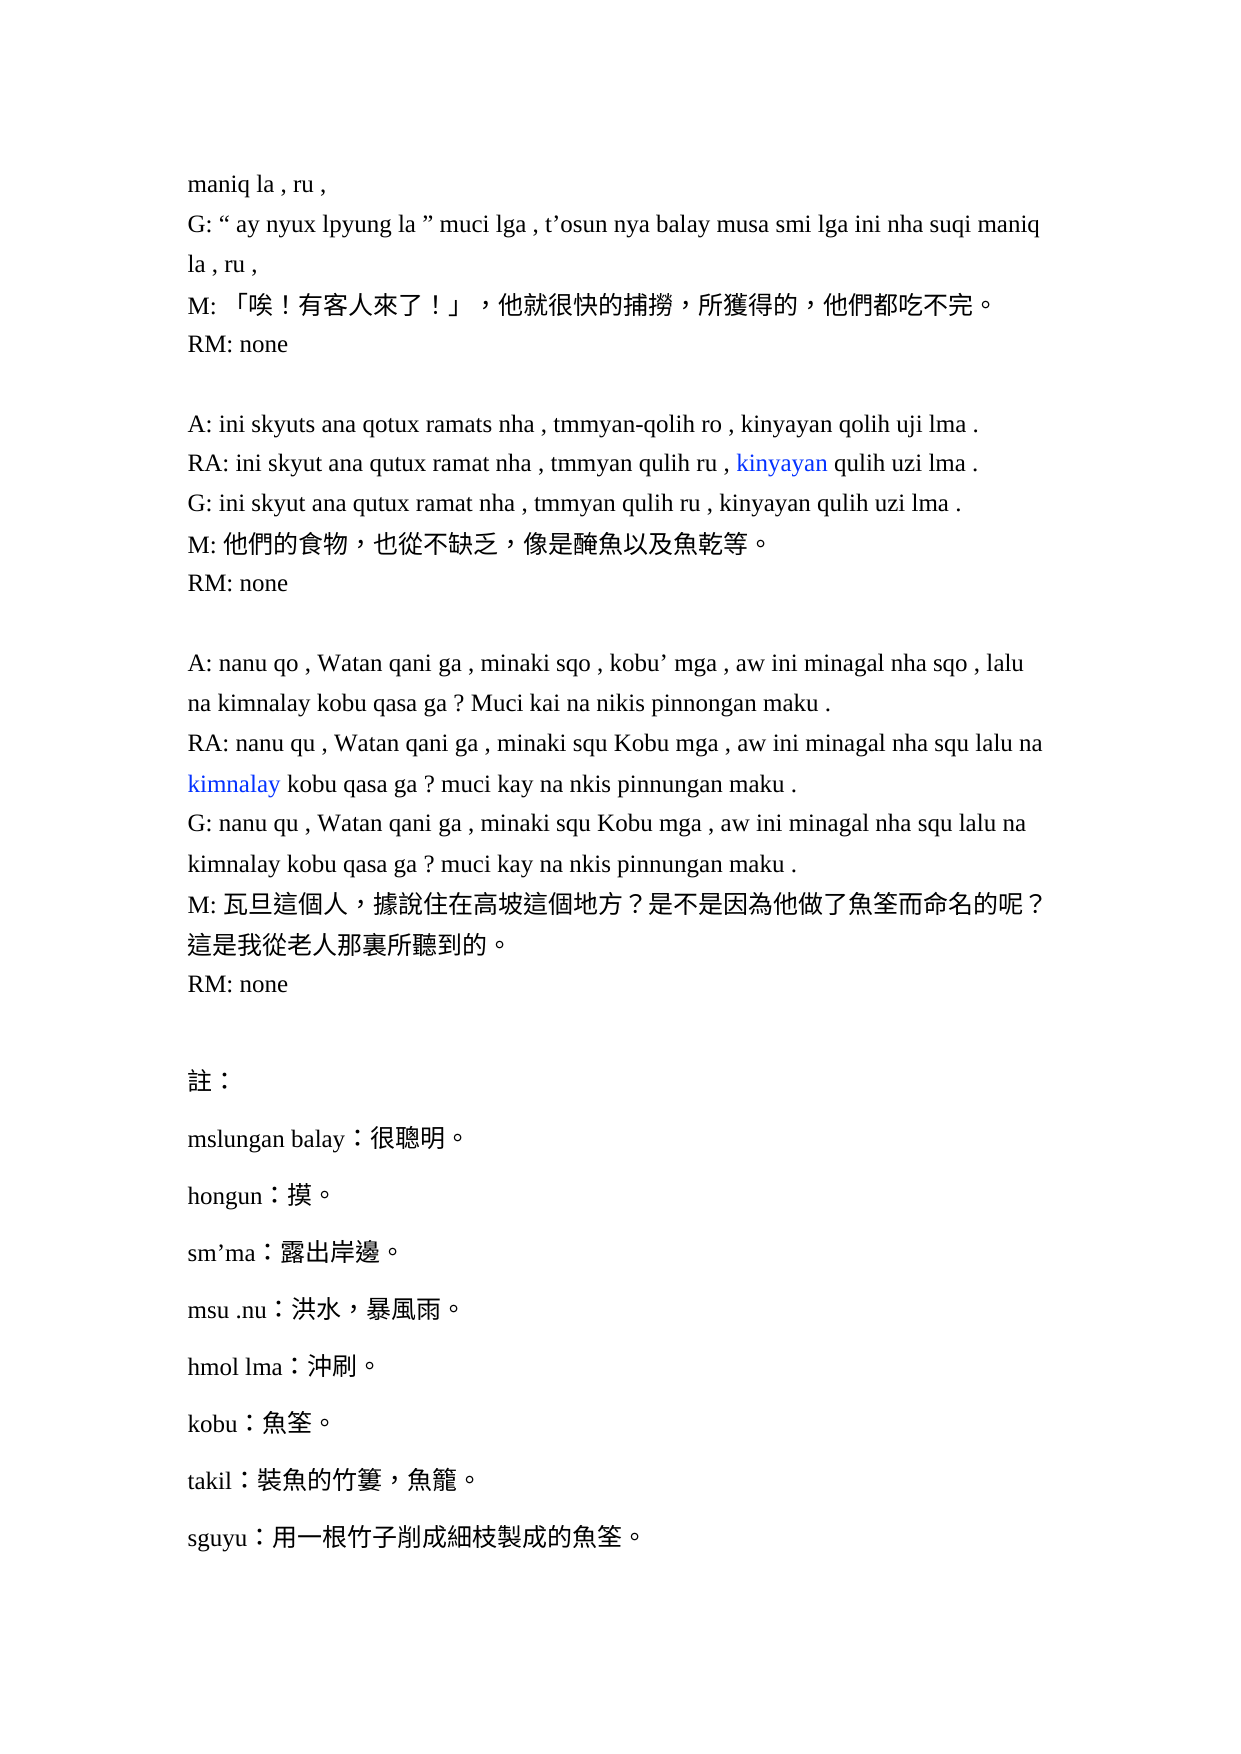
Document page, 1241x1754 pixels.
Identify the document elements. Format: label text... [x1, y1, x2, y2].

text sm’ma：露出岸邊。 [187, 1232, 1053, 1270]
text takil：裝魚的竹簍，魚籠。 [187, 1460, 1053, 1498]
text hmol lma：沖刷。 [187, 1346, 1053, 1384]
text G: ini skyut ana qutux ramat nha , tmmyan qulih ru , kinyayan qulih uzi lma . [187, 484, 1053, 521]
text A: nanu qo , Watan qani ga , minaki sqo , kobu’ mga , aw ini minagal nha sqo , lalu na kimnalay kobu qasa ga ? Muci kai na nikis pinnongan maku . [187, 644, 1053, 722]
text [187, 164, 1053, 202]
text RM: none [187, 325, 1053, 362]
text RM: none [187, 965, 1053, 1002]
text hongun：摸。 [187, 1175, 1053, 1213]
text A: ini skyuts ana qotux ramats nha , tmmyan-qolih ro , kinyayan qolih uji lma . [187, 404, 1053, 442]
text M: 他們的食物，也從不缺乏，像是醃魚以及魚乾等。 [187, 524, 1053, 561]
text 註： [187, 1061, 1053, 1099]
text kobu：魚筌。 [187, 1403, 1053, 1441]
text RA: nanu qu , Watan qani ga , minaki squ Kobu mga , aw ini minagal nha squ lalu na kimnalay kobu qasa ga ? muci kay na nkis pinnungan maku . [187, 724, 1053, 802]
text G: “ ay nyux lpyung la ” muci lga , t’osun nya balay musa smi lga ini nha suqi maniq la , ru , [187, 204, 1053, 282]
text RM: none [187, 564, 1053, 602]
text msu .nu：洪水，暴風雨。 [187, 1289, 1053, 1327]
text M: 「唉！有客人來了！」，他就很快的捕撈，所獲得的，他們都吃不完。 [187, 284, 1053, 322]
text sguyu：用一根竹子削成細枝製成的魚筌。 [187, 1517, 1053, 1554]
text mslungan balay：很聰明。 [187, 1118, 1053, 1156]
text M: 瓦旦這個人，據說住在高坡這個地方？是不是因為他做了魚筌而命名的呢？這是我從老人那裏所聽到的。 [187, 884, 1053, 962]
text RA: ini skyut ana qutux ramat nha , tmmyan qulih ru , kinyayan qulih uzi lma . [187, 444, 1053, 482]
text G: nanu qu , Watan qani ga , minaki squ Kobu mga , aw ini minagal nha squ lalu na kimnalay kobu qasa ga ? muci kay na nkis pinnungan maku . [187, 804, 1053, 882]
